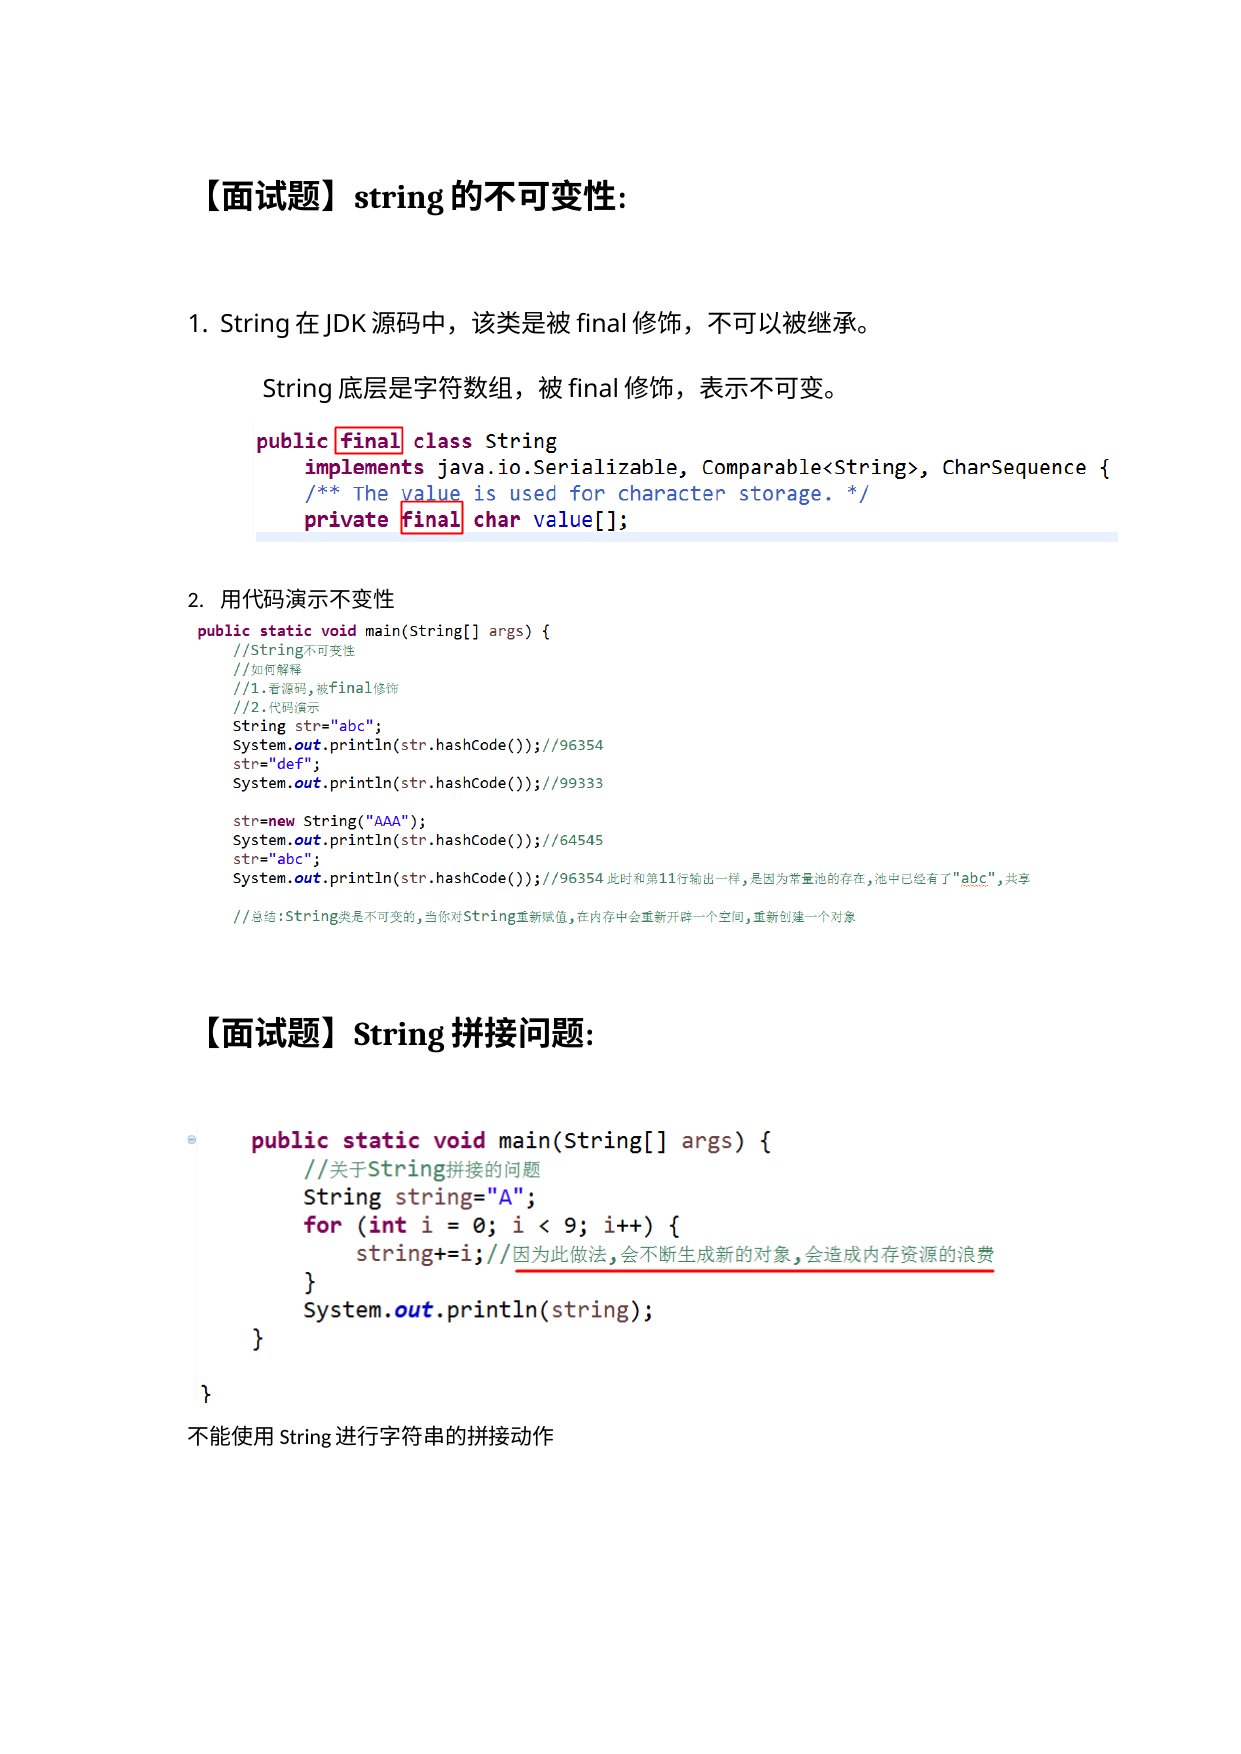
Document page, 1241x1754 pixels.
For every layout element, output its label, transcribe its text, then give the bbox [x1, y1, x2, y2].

picture [187, 614, 1052, 940]
picture [187, 1126, 1052, 1403]
subtitle 【面试题】String拼接问题: [187, 999, 1053, 1064]
picture [253, 419, 1118, 542]
list 用代码演示不变性 [187, 582, 1053, 614]
list String底层是字符数组，被final修饰，表示不可变。 [187, 354, 1053, 419]
text 不能使用String进行字符串的拼接动作 [187, 1418, 1053, 1451]
list String在JDK源码中，该类是被final修饰，不可以被继承。 [187, 289, 1053, 354]
subtitle 【面试题】string的不可变性: [187, 162, 1053, 227]
